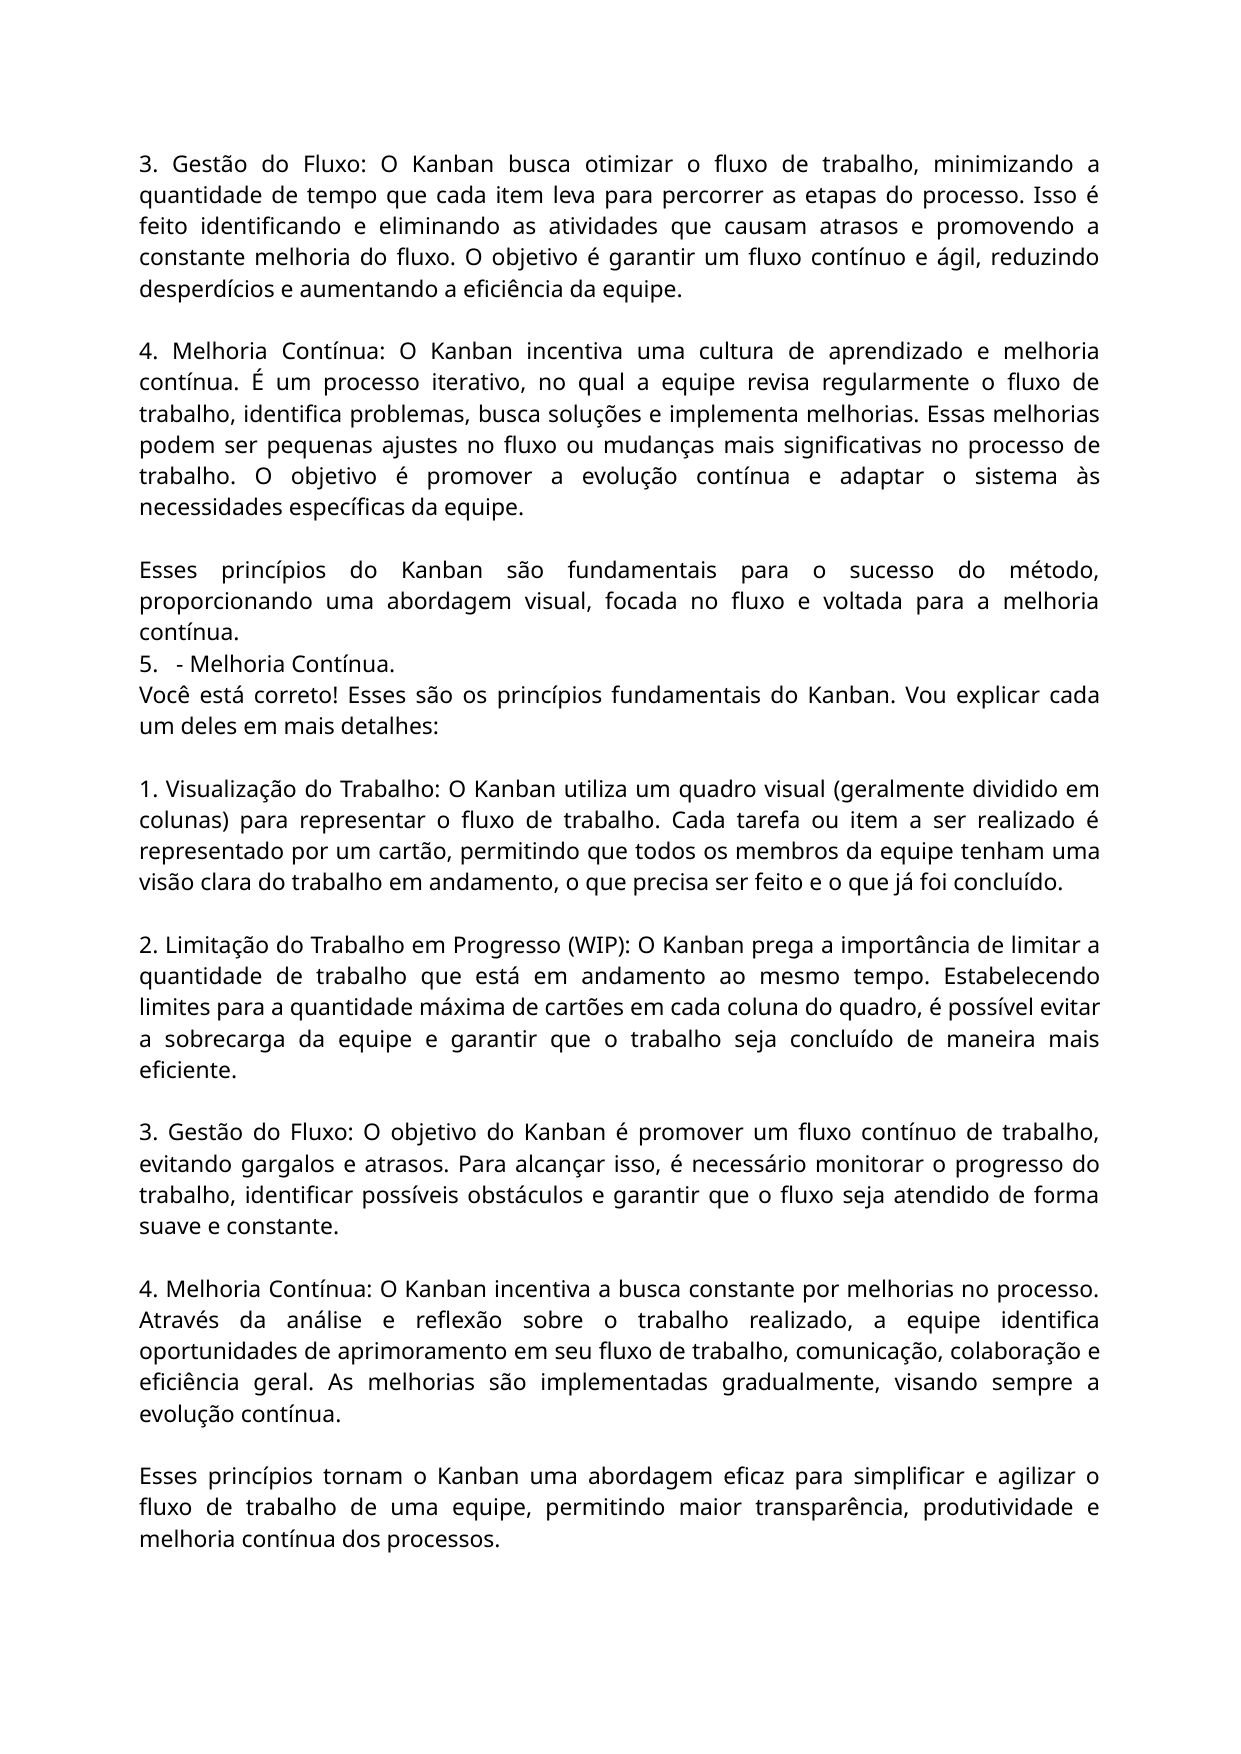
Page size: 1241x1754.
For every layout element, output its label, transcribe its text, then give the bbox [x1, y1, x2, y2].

text Esses princípios tornam o Kanban uma abordagem eficaz para simplificar e agilizar o fluxo de trabalho de uma equipe, permitindo maior transparência, produtividade e melhoria contínua dos processos. [139, 1460, 1101, 1554]
text 4. Melhoria Contínua: O Kanban incentiva a busca constante por melhorias no processo. Através da análise e reflexão sobre o trabalho realizado, a equipe identifica oportunidades de aprimoramento em seu fluxo de trabalho, comunicação, colaboração e eficiência geral. As melhorias são implementadas gradualmente, visando sempre a evolução contínua. [139, 1273, 1101, 1429]
text Você está correto! Esses são os princípios fundamentais do Kanban. Vou explicar cada um deles em mais detalhes: [139, 679, 1101, 741]
text 3. Gestão do Fluxo: O Kanban busca otimizar o fluxo de trabalho, minimizando a quantidade de tempo que cada item leva para percorrer as etapas do processo. Isso é feito identificando e eliminando as atividades que causam atrasos e promovendo a constante melhoria do fluxo. O objetivo é garantir um fluxo contínuo e ágil, reduzindo desperdícios e aumentando a eficiência da equipe. [139, 148, 1101, 304]
text 2. Limitação do Trabalho em Progresso (WIP): O Kanban prega a importância de limitar a quantidade de trabalho que está em andamento ao mesmo tempo. Estabelecendo limites para a quantidade máxima de cartões em cada coluna do quadro, é possível evitar a sobrecarga da equipe e garantir que o trabalho seja concluído de maneira mais eficiente. [139, 929, 1101, 1085]
text Esses princípios do Kanban são fundamentais para o sucesso do método, proporcionando uma abordagem visual, focada no fluxo e voltada para a melhoria contínua. [139, 554, 1101, 648]
text 5. - Melhoria Contínua. [139, 648, 1101, 679]
text 3. Gestão do Fluxo: O objetivo do Kanban é promover um fluxo contínuo de trabalho, evitando gargalos e atrasos. Para alcançar isso, é necessário monitorar o progresso do trabalho, identificar possíveis obstáculos e garantir que o fluxo seja atendido de forma suave e constante. [139, 1116, 1101, 1241]
text 4. Melhoria Contínua: O Kanban incentiva uma cultura de aprendizado e melhoria contínua. É um processo iterativo, no qual a equipe revisa regularmente o fluxo de trabalho, identifica problemas, busca soluções e implementa melhorias. Essas melhorias podem ser pequenas ajustes no fluxo ou mudanças mais significativas no processo de trabalho. O objetivo é promover a evolução contínua e adaptar o sistema às necessidades específicas da equipe. [139, 335, 1101, 523]
text 1. Visualização do Trabalho: O Kanban utiliza um quadro visual (geralmente dividido em colunas) para representar o fluxo de trabalho. Cada tarefa ou item a ser realizado é representado por um cartão, permitindo que todos os membros da equipe tenham uma visão clara do trabalho em andamento, o que precisa ser feito e o que já foi concluído. [139, 773, 1101, 898]
